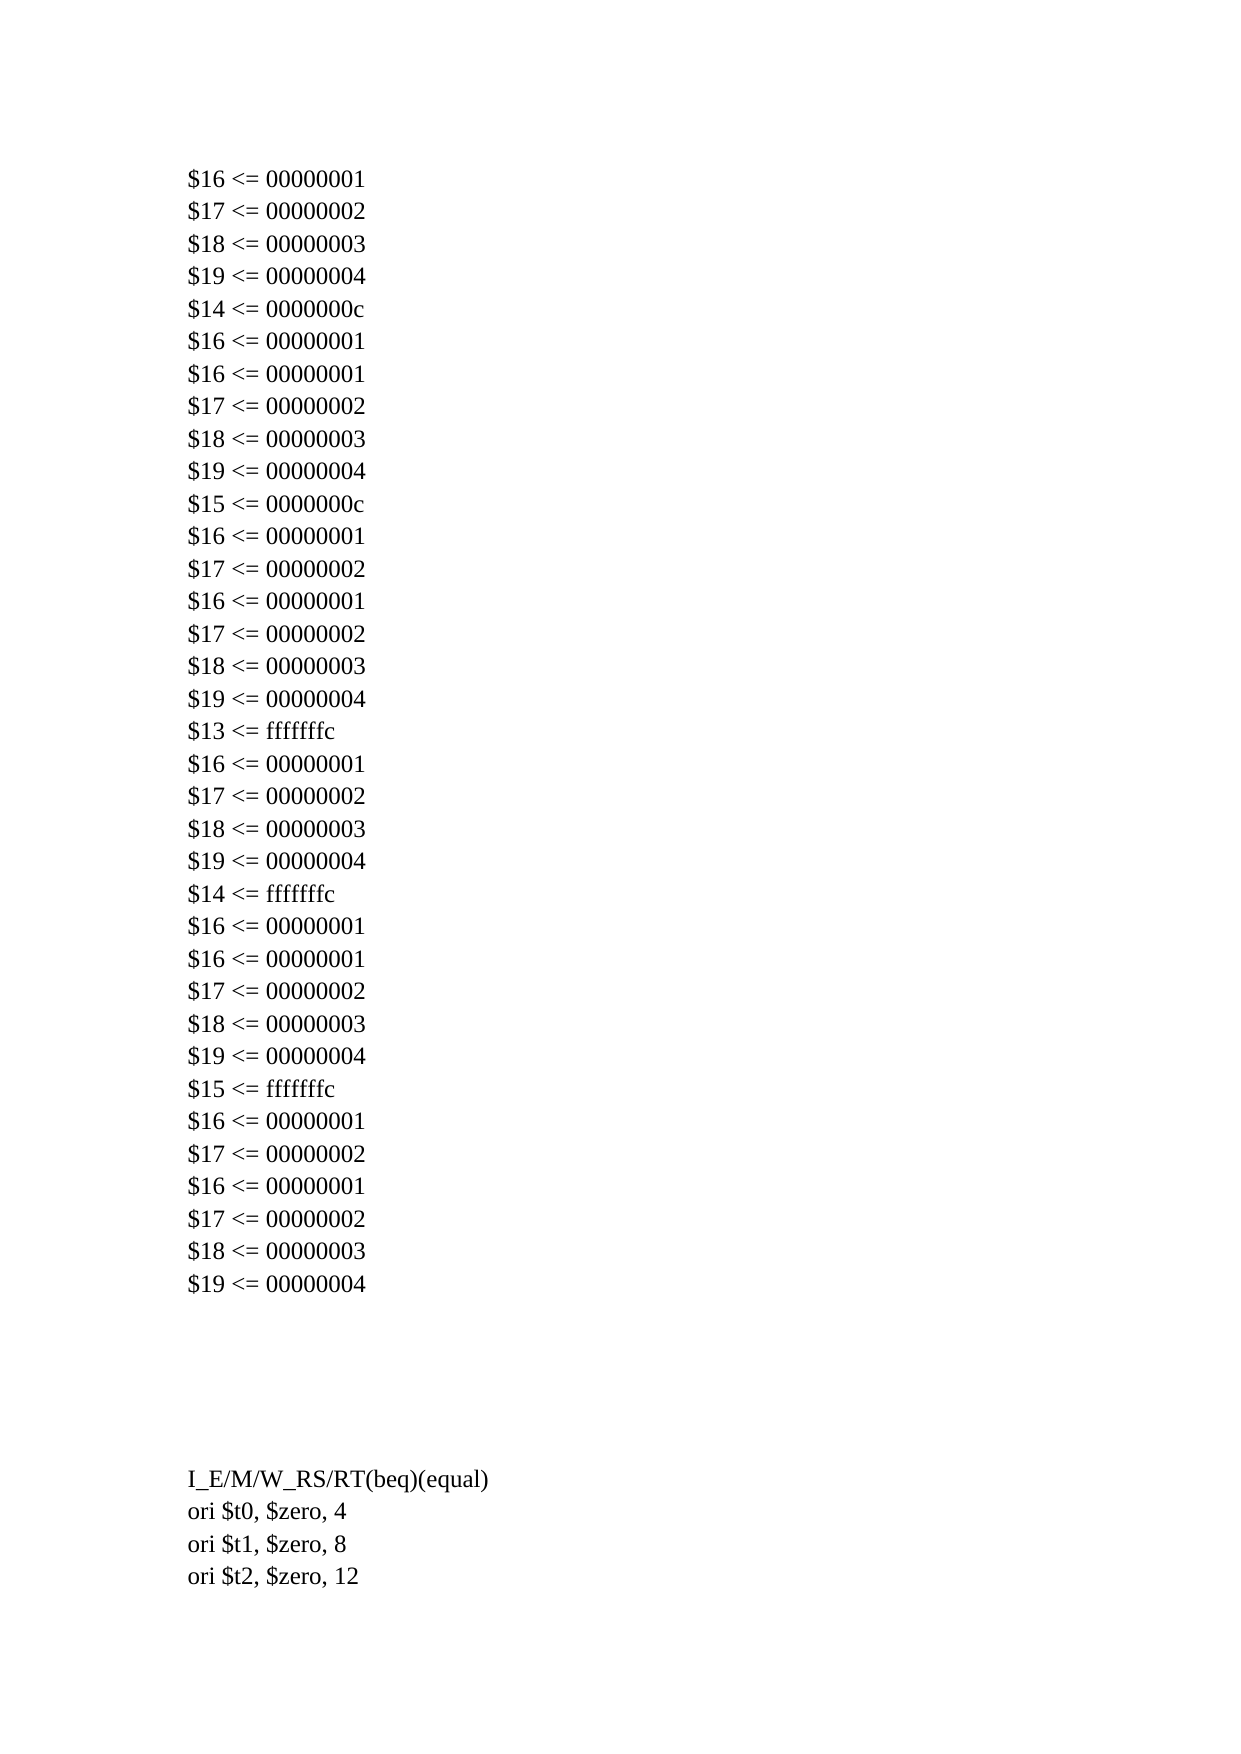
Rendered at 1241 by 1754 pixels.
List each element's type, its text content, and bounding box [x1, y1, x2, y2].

text $16 <= 00000001 [187, 747, 1053, 779]
text $18 <= 00000003 [187, 422, 1053, 454]
text $15 <= fffffffc [187, 1072, 1053, 1104]
text $18 <= 00000003 [187, 227, 1053, 259]
text $17 <= 00000002 [187, 552, 1053, 584]
text ori $t0, $zero, 4 [187, 1494, 1053, 1527]
text $16 <= 00000001 [187, 357, 1053, 389]
text $16 <= 00000001 [187, 162, 1053, 194]
text $18 <= 00000003 [187, 812, 1053, 844]
text $19 <= 00000004 [187, 844, 1053, 877]
text $17 <= 00000002 [187, 974, 1053, 1007]
text $17 <= 00000002 [187, 389, 1053, 422]
text $16 <= 00000001 [187, 584, 1053, 617]
text $19 <= 00000004 [187, 454, 1053, 487]
text $19 <= 00000004 [187, 682, 1053, 714]
text $17 <= 00000002 [187, 194, 1053, 227]
text $17 <= 00000002 [187, 779, 1053, 812]
text $16 <= 00000001 [187, 519, 1053, 552]
text $18 <= 00000003 [187, 649, 1053, 682]
text $17 <= 00000002 [187, 1202, 1053, 1234]
text $19 <= 00000004 [187, 1039, 1053, 1072]
text $19 <= 00000004 [187, 1267, 1053, 1299]
text $17 <= 00000002 [187, 1137, 1053, 1169]
text $13 <= fffffffc [187, 714, 1053, 747]
text $18 <= 00000003 [187, 1007, 1053, 1039]
text $17 <= 00000002 [187, 617, 1053, 649]
text ori $t1, $zero, 8 [187, 1527, 1053, 1559]
text I_E/M/W_RS/RT(beq)(equal) [187, 1462, 1053, 1494]
text $16 <= 00000001 [187, 1104, 1053, 1137]
text $14 <= 0000000c [187, 292, 1053, 324]
text $16 <= 00000001 [187, 942, 1053, 974]
text $16 <= 00000001 [187, 324, 1053, 357]
text $19 <= 00000004 [187, 259, 1053, 292]
text $16 <= 00000001 [187, 909, 1053, 942]
text $14 <= fffffffc [187, 877, 1053, 909]
text $18 <= 00000003 [187, 1234, 1053, 1267]
text ori $t2, $zero, 12 [187, 1559, 1053, 1592]
text $15 <= 0000000c [187, 487, 1053, 519]
text $16 <= 00000001 [187, 1169, 1053, 1202]
